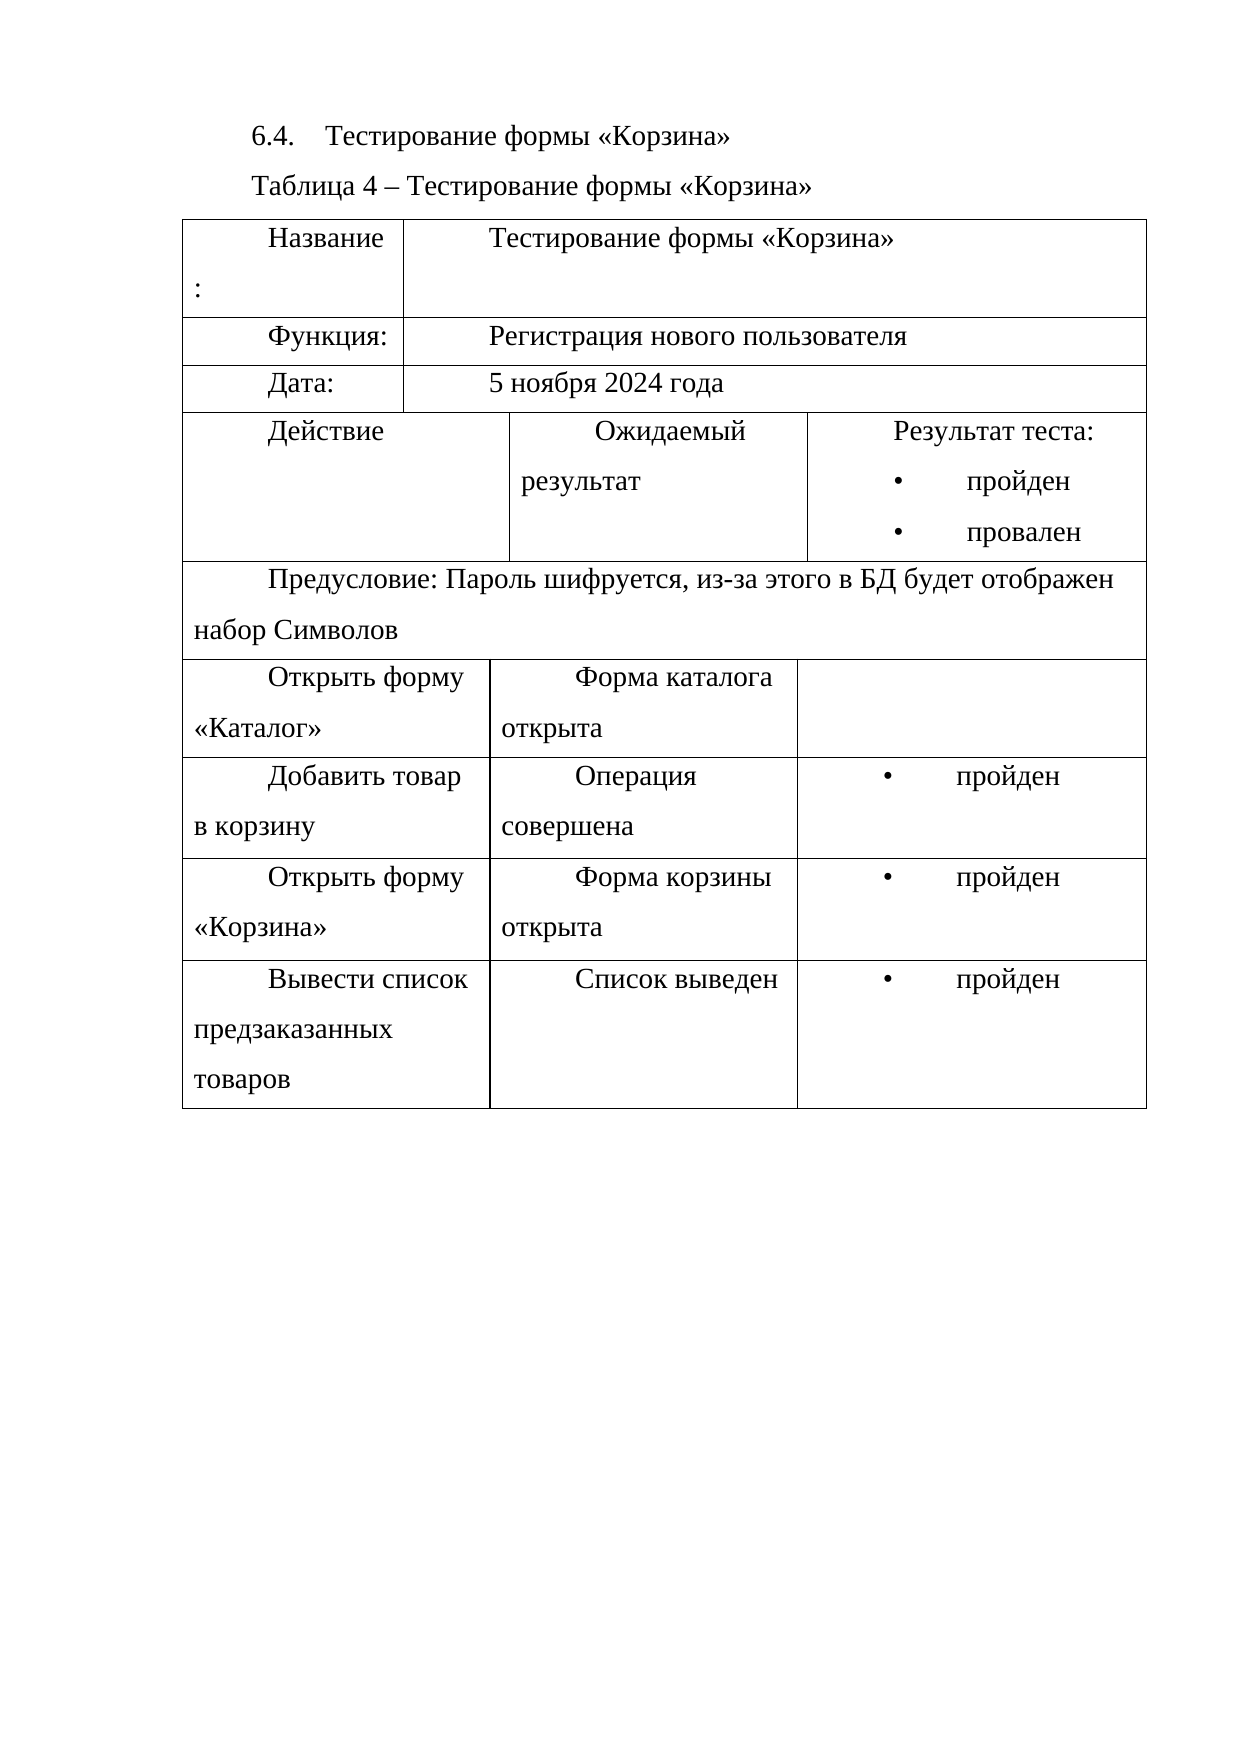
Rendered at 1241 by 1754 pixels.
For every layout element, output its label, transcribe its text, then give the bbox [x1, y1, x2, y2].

table_cell Открыть форму «Каталог» [183, 660, 489, 757]
table_cell Форма каталога открыта [491, 660, 797, 757]
table_cell Добавить товар в корзину [183, 758, 489, 858]
table_cell Операция совершена [491, 758, 797, 858]
table_cell Форма корзины открыта [491, 859, 797, 960]
table_cell Функция: [183, 318, 403, 364]
table_cell Вывести список предзаказанных товаров [183, 961, 489, 1108]
table_cell Результат теста: • пройден • провален [808, 413, 1146, 561]
table_cell [798, 660, 1146, 757]
list Тестирование формы «Корзина» [177, 118, 1152, 152]
table_cell Ожидаемый результат [510, 413, 807, 561]
table_cell Предусловие: Пароль шифруется, из-за этого в БД будет отображен набор Символов [183, 562, 1146, 658]
table_cell Дата: [183, 366, 403, 412]
table_cell Открыть форму «Корзина» [183, 859, 489, 960]
table_cell 5 ноября 2024 года [404, 366, 1146, 412]
table_cell Список выведен [491, 961, 797, 1108]
text Таблица 4 – Тестирование формы «Корзина» [251, 168, 1152, 202]
table_cell • пройден [798, 758, 1146, 858]
table_cell Действие [183, 413, 509, 561]
table_cell Регистрация нового пользователя [404, 318, 1146, 364]
table_cell • пройден [798, 859, 1146, 960]
table_cell • пройден [798, 961, 1146, 1108]
table_header Название: [183, 220, 403, 317]
table_header Тестирование формы «Корзина» [404, 220, 1146, 317]
